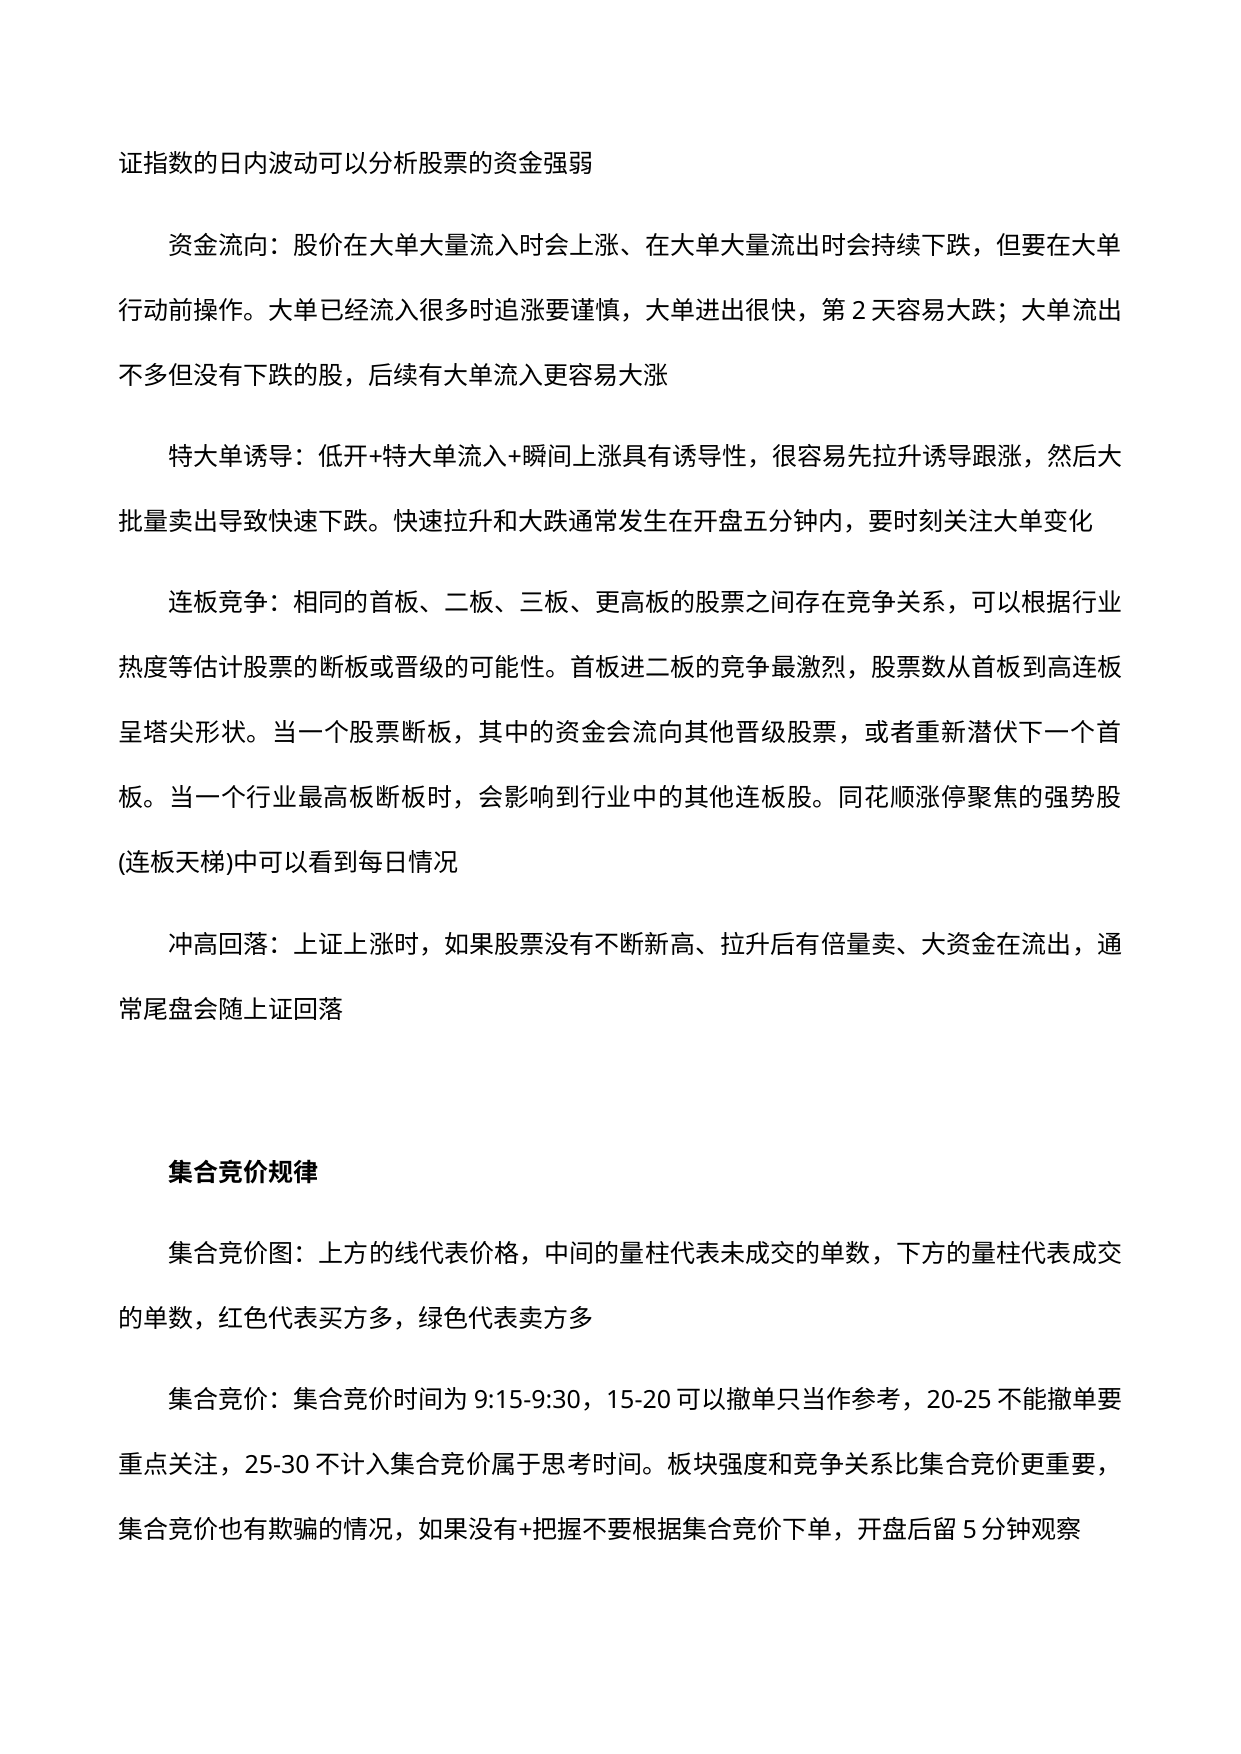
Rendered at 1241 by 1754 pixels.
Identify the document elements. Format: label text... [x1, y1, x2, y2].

text 连板竞争：相同的首板、二板、三板、更高板的股票之间存在竞争关系，可以根据行业热度等估计股票的断板或晋级的可能性。首板进二板的竞争最激烈，股票数从首板到高连板呈塔尖形状。当一个股票断板，其中的资金会流向其他晋级股票，或者重新潜伏下一个首板。当一个行业最高板断板时，会影响到行业中的其他连板股。同花顺涨停聚焦的强势股(连板天梯)中可以看到每日情况 [118, 568, 1122, 893]
text 集合竞价：集合竞价时间为9:15-9:30，15-20可以撤单只当作参考，20-25不能撤单要重点关注，25-30不计入集合竞价属于思考时间。板块强度和竞争关系比集合竞价更重要，集合竞价也有欺骗的情况，如果没有+把握不要根据集合竞价下单，开盘后留5分钟观察 [118, 1365, 1122, 1560]
text 冲高回落：上证上涨时，如果股票没有不断新高、拉升后有倍量卖、大资金在流出，通常尾盘会随上证回落 [118, 910, 1122, 1040]
text 集合竞价图：上方的线代表价格，中间的量柱代表未成交的单数，下方的量柱代表成交的单数，红色代表买方多，绿色代表卖方多 [118, 1219, 1122, 1349]
text 资金流向：股价在大单大量流入时会上涨、在大单大量流出时会持续下跌，但要在大单行动前操作。大单已经流入很多时追涨要谨慎，大单进出很快，第2天容易大跌；大单流出不多但没有下跌的股，后续有大单流入更容易大涨 [118, 211, 1122, 406]
text 活跃资金：活跃资金就像海水，涨潮时会把所有股都冲起来，退潮时才会发现差股。上证指数的日内波动可以分析股票的资金强弱 [118, 129, 1122, 194]
text 特大单诱导：低开+特大单流入+瞬间上涨具有诱导性，很容易先拉升诱导跟涨，然后大批量卖出导致快速下跌。快速拉升和大跌通常发生在开盘五分钟内，要时刻关注大单变化 [118, 422, 1122, 552]
text 集合竞价规律 [118, 1138, 1122, 1203]
